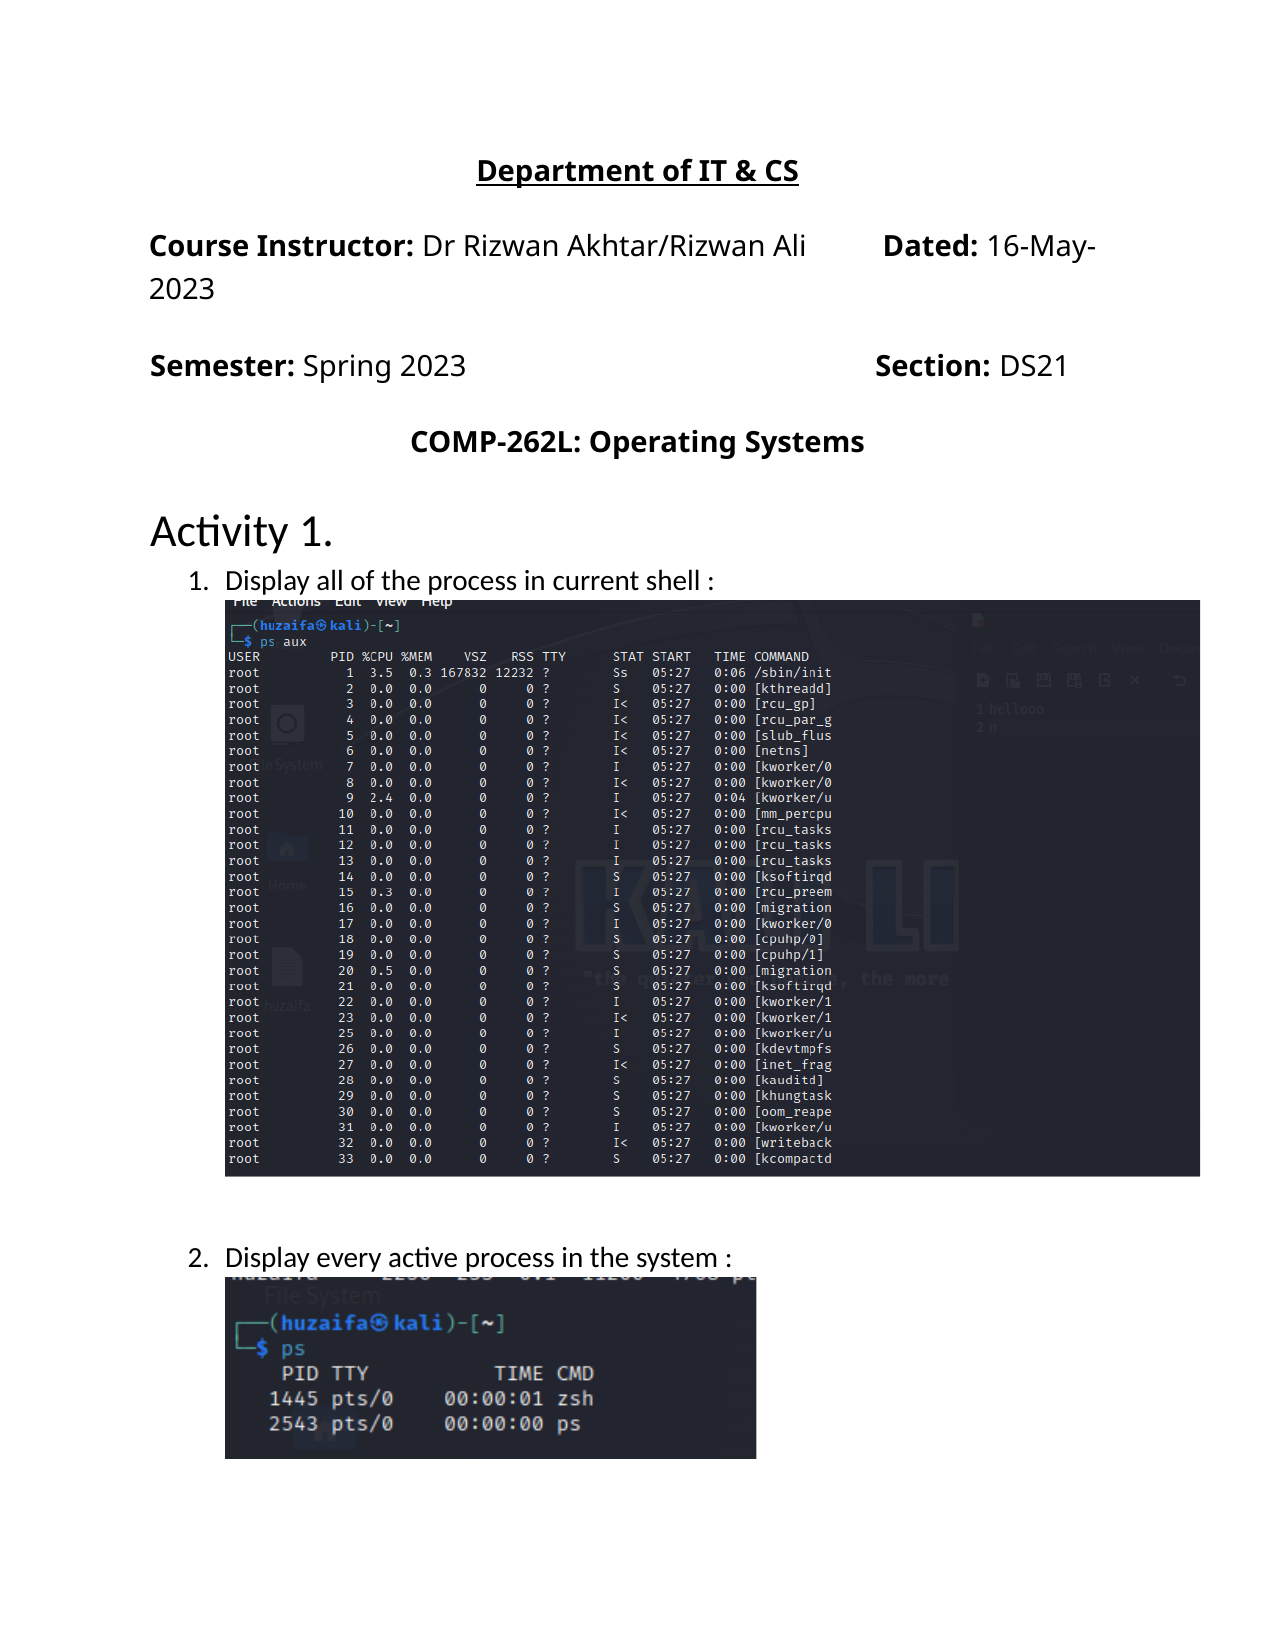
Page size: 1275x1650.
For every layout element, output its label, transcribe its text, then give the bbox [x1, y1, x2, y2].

picture [225, 600, 1200, 1177]
list Display every active process in the system : [187, 1239, 1125, 1275]
text COMP-262L: Operating Systems [150, 422, 1125, 461]
text Course Instructor: Dr Rizwan Akhtar/Rizwan Ali Dated: 16-May-2023 [148, 226, 1125, 308]
text Department of IT & CS [150, 150, 1125, 190]
text Semester: Spring 2023 Section: DS21 [150, 345, 1125, 385]
list Display all of the process in current shell : [187, 562, 1125, 597]
text Activity 1. [150, 502, 1125, 557]
picture [225, 1277, 757, 1459]
